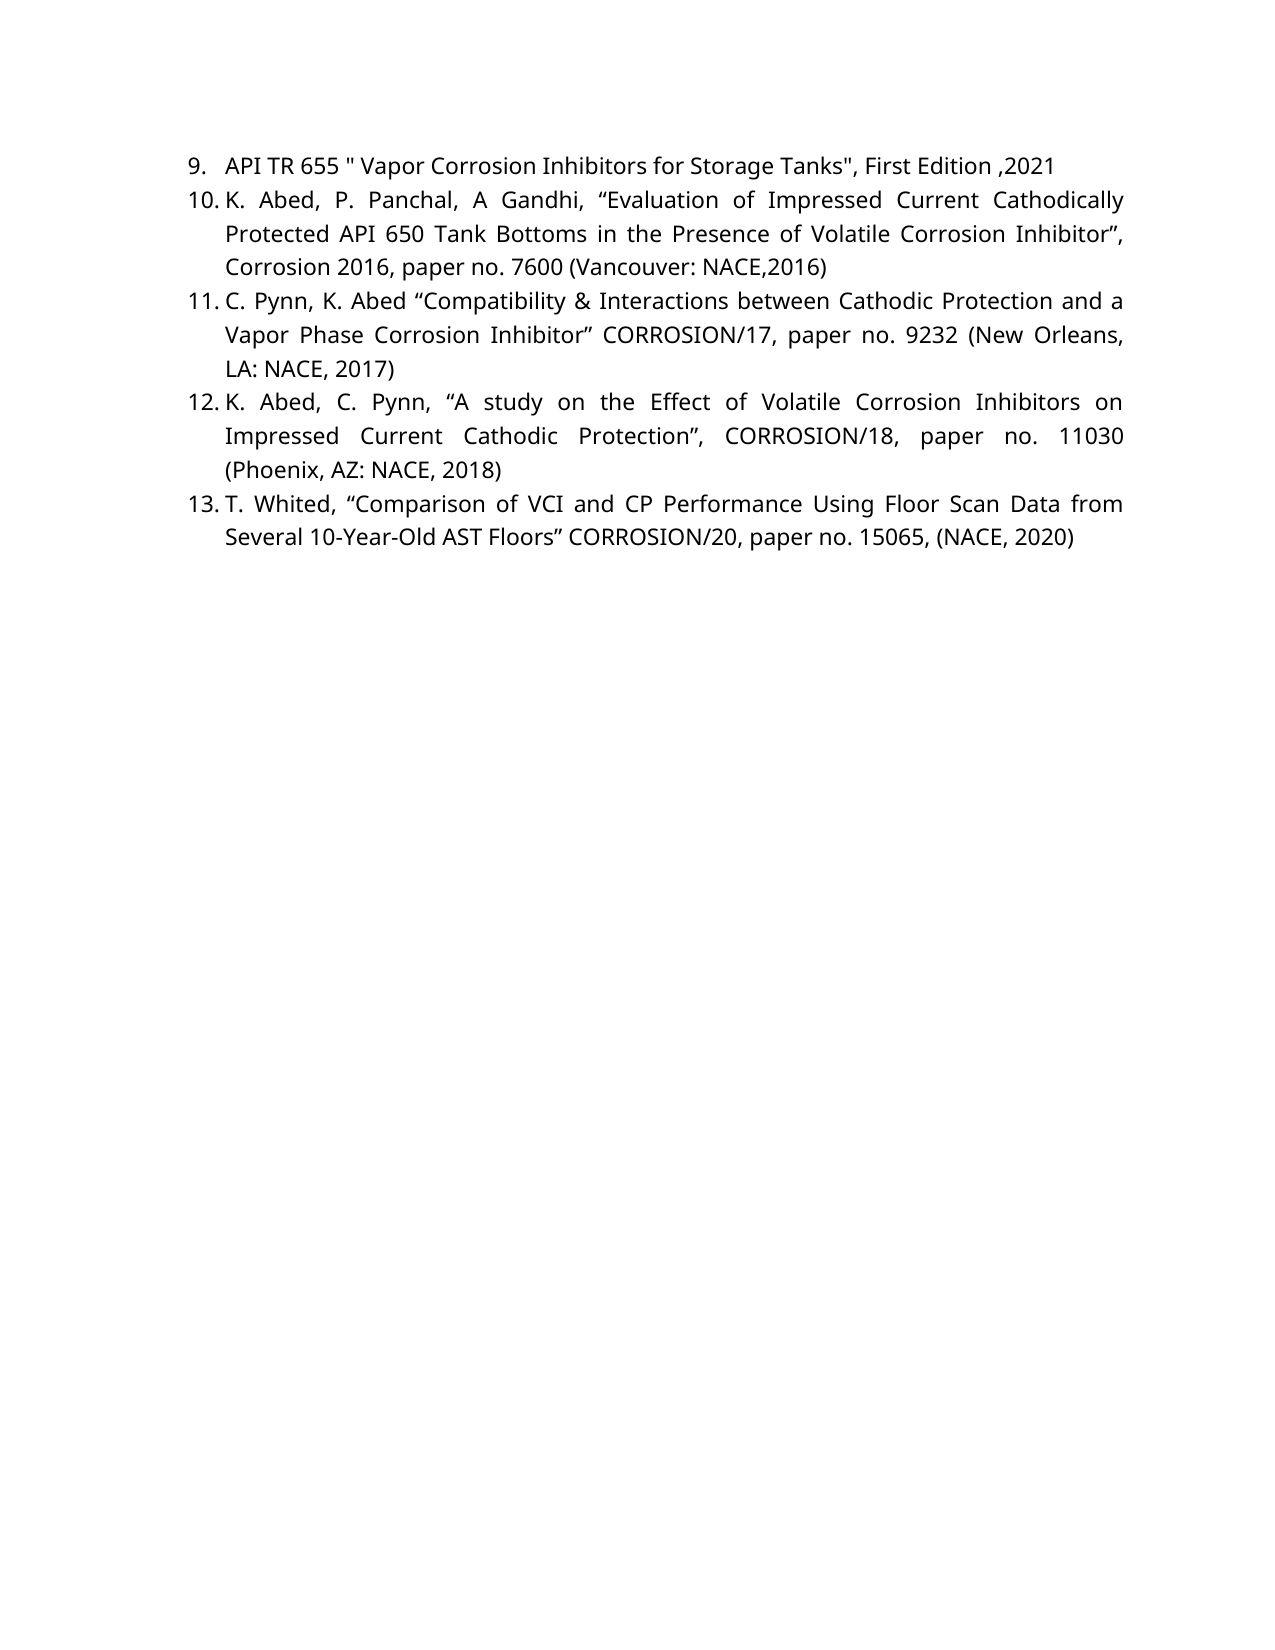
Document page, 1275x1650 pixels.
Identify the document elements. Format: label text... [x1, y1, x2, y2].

list C. Pynn, K. Abed “Compatibility & Interactions between Cathodic Protection and a Vapor Phase Corrosion Inhibitor” CORROSION/17, paper no. 9232 (New Orleans, LA: NACE, 2017) [187, 285, 1125, 384]
list K. Abed, C. Pynn, “A study on the Effect of Volatile Corrosion Inhibitors on Impressed Current Cathodic Protection”, CORROSION/18, paper no. 11030 (Phoenix, AZ: NACE, 2018) [187, 386, 1125, 485]
list T. Whited, “Comparison of VCI and CP Performance Using Floor Scan Data from Several 10-Year-Old AST Floors” CORROSION/20, paper no. 15065, (NACE, 2020) [187, 487, 1125, 552]
list K. Abed, P. Panchal, A Gandhi, “Evaluation of Impressed Current Cathodically Protected API 650 Tank Bottoms in the Presence of Volatile Corrosion Inhibitor”, Corrosion 2016, paper no. 7600 (Vancouver: NACE,2016) [187, 184, 1125, 282]
list API TR 655 " Vapor Corrosion Inhibitors for Storage Tanks", First Edition ,2021 [187, 150, 1125, 181]
